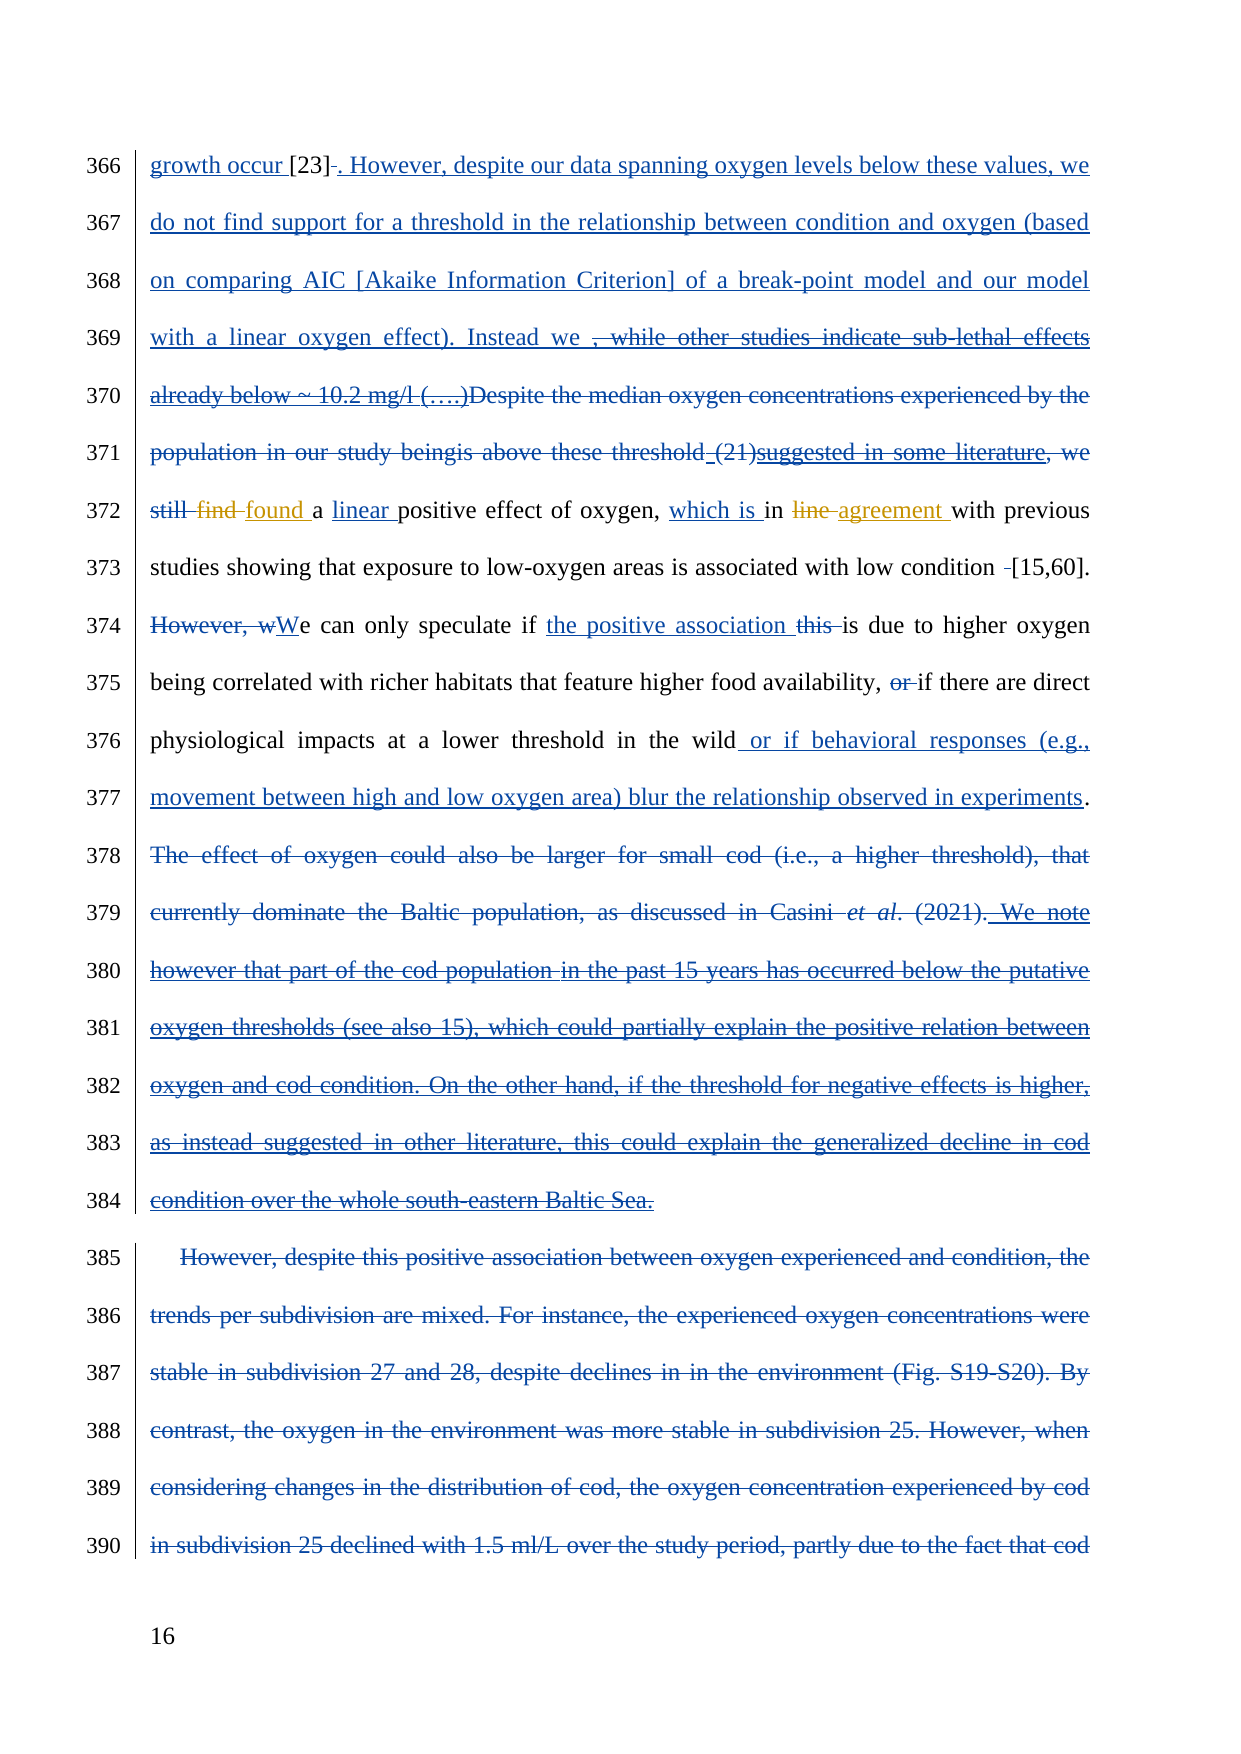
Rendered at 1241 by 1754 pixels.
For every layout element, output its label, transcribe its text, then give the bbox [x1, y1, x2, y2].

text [150, 1489, 1090, 1546]
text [150, 150, 1090, 232]
